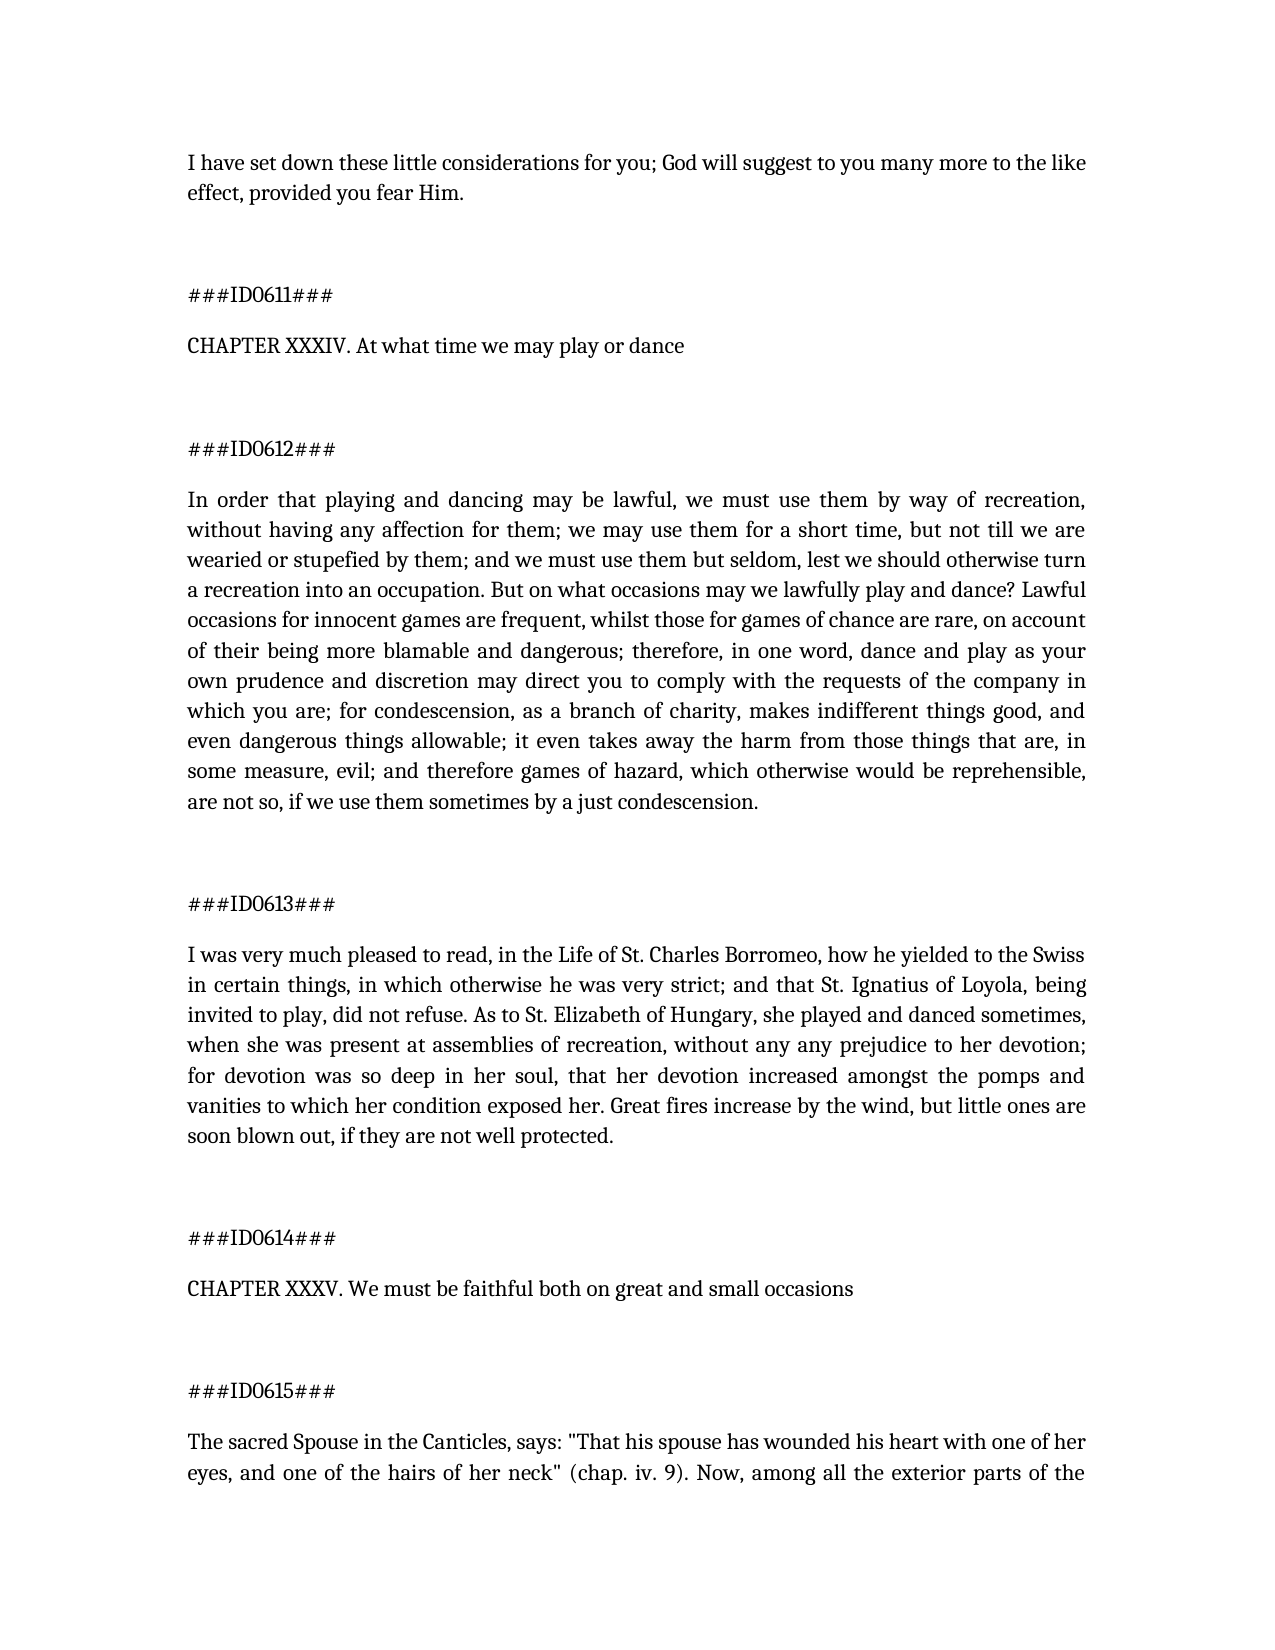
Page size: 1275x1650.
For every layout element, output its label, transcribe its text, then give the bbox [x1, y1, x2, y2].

text ###ID0613### [187, 891, 1087, 917]
text I have set down these little considerations for you; God will suggest to you many more to the like effect, provided you fear Him. [187, 150, 1087, 207]
text ###ID0614### [187, 1225, 1087, 1251]
text CHAPTER XXXIV. At what time we may play or dance [187, 333, 1087, 360]
text ###ID0612### [187, 435, 1087, 462]
text ###ID0611### [187, 282, 1087, 309]
text CHAPTER XXXV. We must be faithful both on great and small occasions [187, 1276, 1087, 1302]
text ###ID0615### [187, 1378, 1087, 1404]
text I was very much pleased to read, in the Life of St. Charles Borromeo, how he yielded to the Swiss in certain things, in which otherwise he was very strict; and that St. Ignatius of Loyola, being invited to play, did not refuse. As to St. Elizabeth of Hungary, she played and danced sometimes, when she was present at assemblies of recreation, without any any prejudice to her devotion; for devotion was so deep in her soul, that her devotion increased amongst the pomps and vanities to which her condition exposed her. Great fires increase by the wind, but little ones are soon blown out, if they are not well protected. [187, 942, 1087, 1149]
